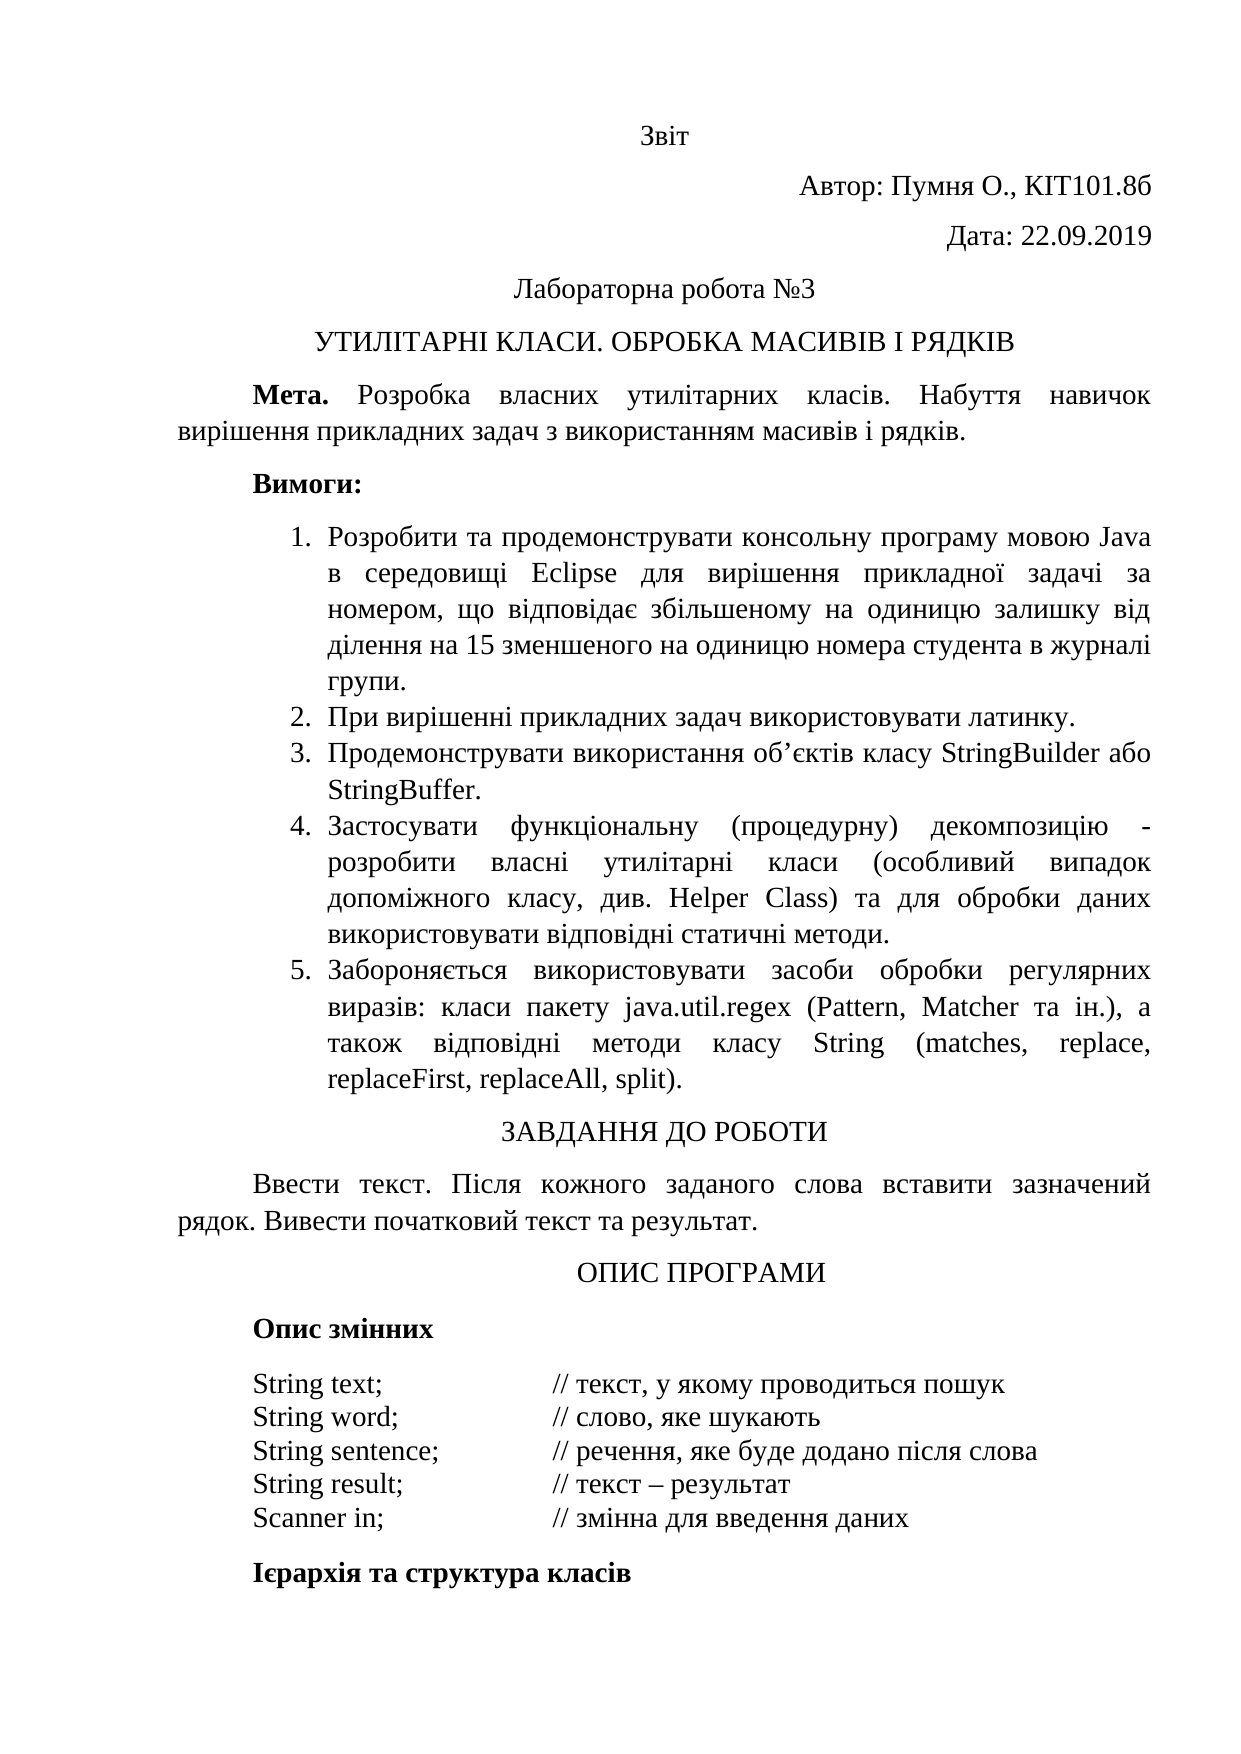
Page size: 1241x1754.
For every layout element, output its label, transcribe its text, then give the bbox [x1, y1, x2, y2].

text String sentence; // речення, яке буде додано після слова [177, 1433, 1152, 1467]
list Продемонструвати використання об’єктів класу StringBuilder або StringBuffer. [290, 736, 1152, 805]
text Scanner in; // змінна для введення даних [177, 1500, 1152, 1534]
text Вимоги: [177, 466, 1152, 499]
text Мета. Розробка власних утилітарних класів. Набуття навичок вирішення прикладних задач з використанням масивів і рядків. [177, 377, 1152, 447]
text УТИЛІТАРНІ КЛАСИ. ОБРОБКА МАСИВІВ І РЯДКІВ [177, 324, 1152, 358]
text Дата: 22.09.2019 [177, 218, 1152, 252]
text Звіт [177, 118, 1152, 152]
list При вирішенні прикладних задач використовувати латинку. [290, 699, 1152, 733]
text String result; // текст – результат [177, 1467, 1152, 1500]
text Опис змінних [177, 1311, 1152, 1344]
list Забороняється використовувати засоби обробки регулярних виразів: класи пакету java.util.regex (Pattern, Matcher та ін.), а також відповідні методи класу String (matches, replace, replaceFirst, replaceAll, split). [290, 952, 1152, 1094]
text String word; // слово, яке шукають [177, 1399, 1152, 1433]
list Застосувати функціональну (процедурну) декомпозицію - розробити власні утилітарні класи (особливий випадок допоміжного класу, див. Helper Class) та для обробки даних використовувати відповідні статичні методи. [290, 808, 1152, 950]
text Автор: Пумня О., КІТ101.8б [177, 168, 1152, 202]
list Розробити та продемонструвати консольну програму мовою Java в середовищі Eclipse для вирішення прикладної задачі за номером, що відповідає збільшеному на одиницю залишку від ділення на 15 зменшеного на одиницю номера студента в журналі групи. [290, 519, 1152, 697]
text Ієрархія та структура класів [177, 1555, 1152, 1589]
text ОПИС ПРОГРАМИ [177, 1256, 1152, 1289]
text ЗАВДАННЯ ДО РОБОТИ [177, 1114, 1152, 1147]
text String text; // текст, у якому проводиться пошук [177, 1366, 1152, 1399]
text Лабораторна робота №3 [177, 271, 1152, 305]
text Ввести текст. Після кожного заданого слова вставити зазначений рядок. Вивести початковий текст та результат. [177, 1167, 1152, 1236]
